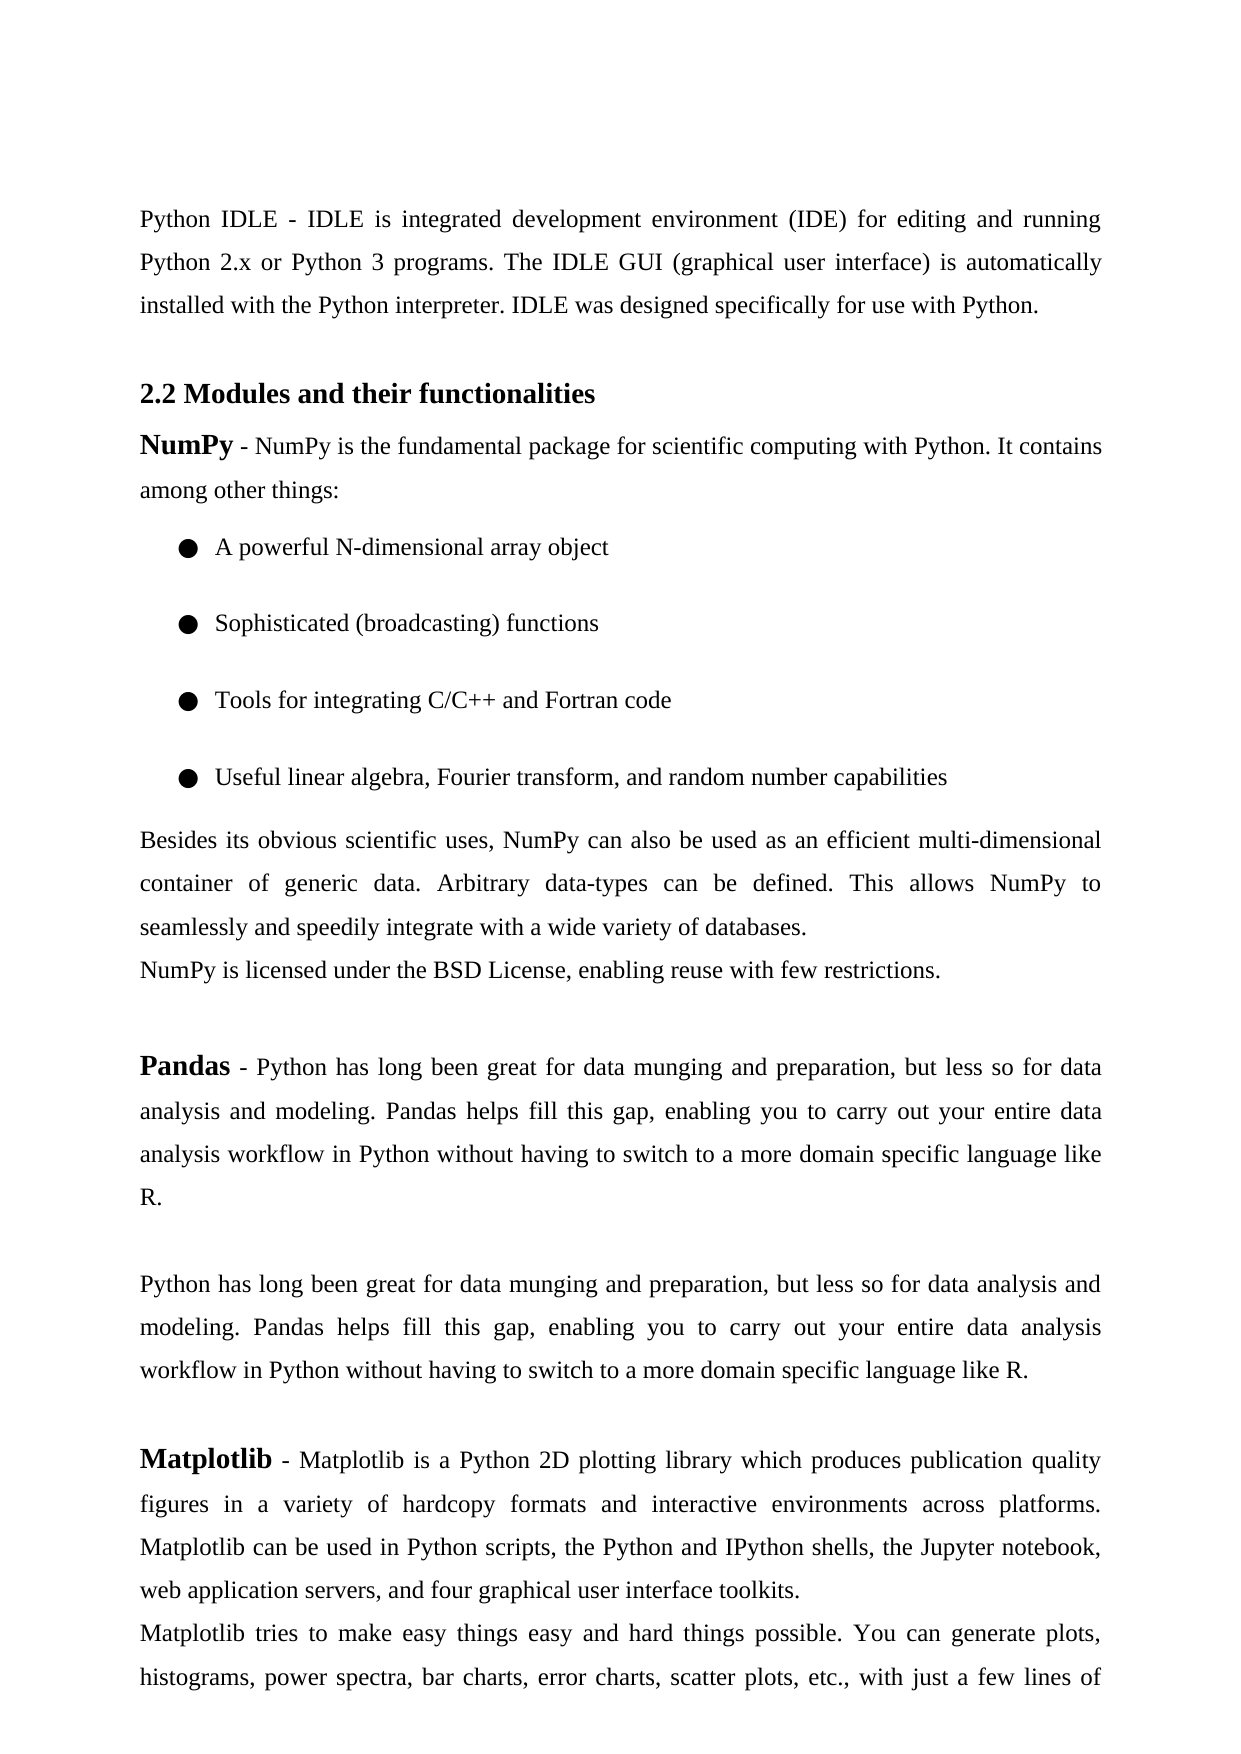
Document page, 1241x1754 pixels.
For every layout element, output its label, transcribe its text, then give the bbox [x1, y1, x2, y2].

text 2.2 Modules and their functionalities [139, 377, 1103, 410]
text NumPy - NumPy is the fundamental package for scientific computing with Python. It contains among other things: [139, 427, 1103, 503]
list A powerful N-dimensional array object [177, 518, 1103, 569]
list Useful linear algebra, Fourier transform, and random number capabilities [177, 748, 1103, 800]
list Tools for integrating C/C++ and Fortran code [177, 672, 1103, 723]
text Python IDLE - IDLE is integrated development environment (IDE) for editing and running Python 2.x or Python 3 programs. The IDLE GUI (graphical user interface) is automatically installed with the Python interpreter. IDLE was designed specifically for use with Python. [139, 204, 1103, 319]
text Besides its obvious scientific uses, NumPy can also be used as an efficient multi-dimensional container of generic data. Arbitrary data-types can be defined. This allows NumPy to seamlessly and speedily integrate with a wide variety of databases. [139, 825, 1103, 940]
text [139, 1618, 1103, 1690]
text Pandas - Python has long been great for data munging and preparation, but less so for data analysis and modeling. Pandas helps fill this gap, enabling you to carry out your entire data analysis workflow in Python without having to switch to a more domain specific language like R. [139, 1048, 1103, 1211]
text NumPy is licensed under the BSD License, enabling reuse with few restrictions. [139, 955, 1103, 983]
list Sophisticated (broadcasting) functions [177, 595, 1103, 646]
text Matplotlib - Matplotlib is a Python 2D plotting library which produces publication quality figures in a variety of hardcopy formats and interactive environments across platforms. Matplotlib can be used in Python scripts, the Python and IPython shells, the Jupyter notebook, web application servers, and four graphical user interface toolkits. [139, 1441, 1103, 1604]
text Python has long been great for data munging and preparation, but less so for data analysis and modeling. Pandas helps fill this gap, enabling you to carry out your entire data analysis workflow in Python without having to switch to a more domain specific language like R. [139, 1269, 1103, 1384]
